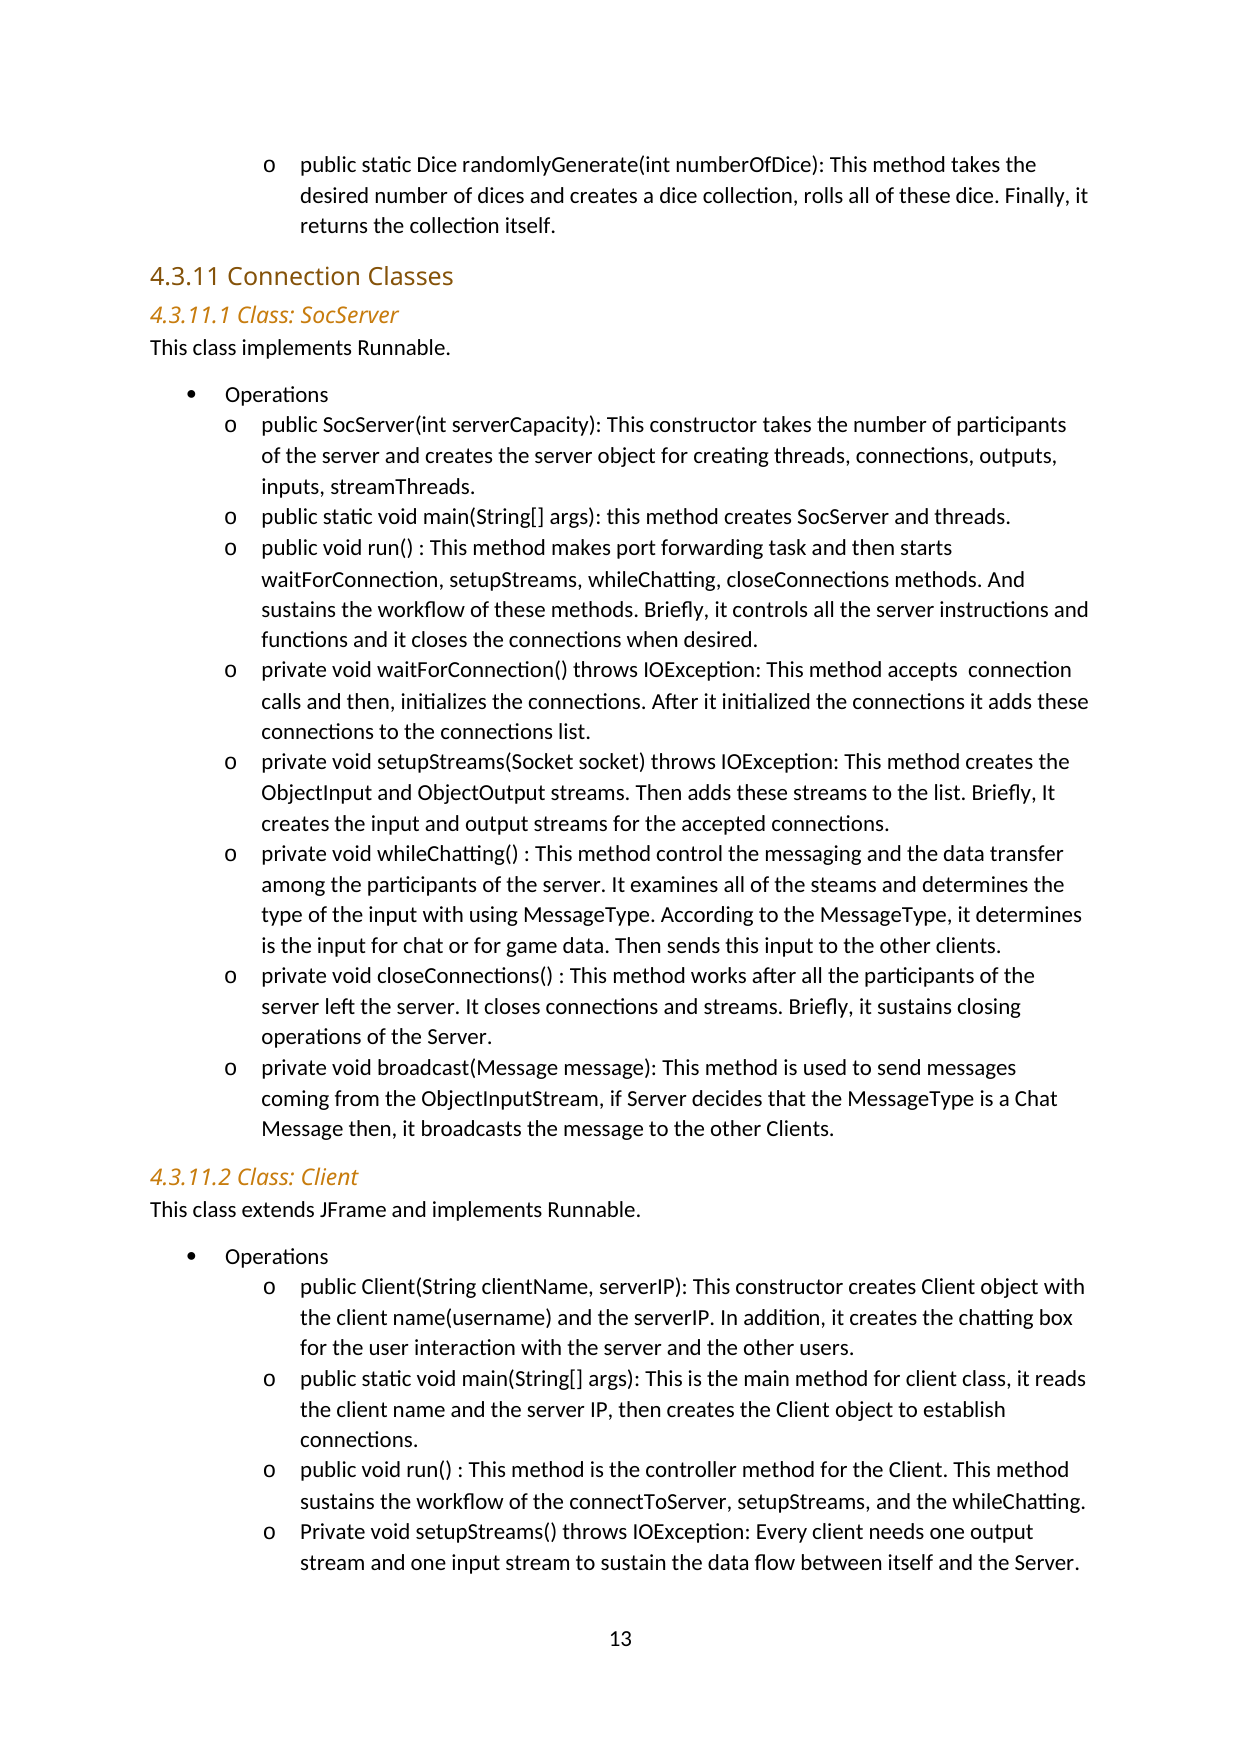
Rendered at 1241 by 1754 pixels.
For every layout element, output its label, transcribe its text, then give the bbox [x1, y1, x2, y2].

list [262, 1517, 1090, 1576]
text This class implements Runnable. [150, 333, 1090, 361]
list public void run() : This method is the controller method for the Client. This method sustains the workflow of the connectToServer, setupStreams, and the whileChatting. [262, 1456, 1090, 1515]
list private void setupStreams(Socket socket) throws IOException: This method creates the ObjectInput and ObjectOutput streams. Then adds these streams to the list. Briefly, It creates the input and output streams for the accepted connections. [224, 747, 1090, 837]
list private void waitForConnection() throws IOException: This method accepts connection calls and then, initializes the connections. After it initialized the connections it adds these connections to the connections list. [224, 655, 1090, 745]
subtitle 4.3.11.2 Class: Client [150, 1161, 1090, 1192]
list public void run() : This method makes port forwarding task and then starts waitForConnection, setupStreams, whileChatting, closeConnections methods. And sustains the workflow of these methods. Briefly, it controls all the server instructions and functions and it closes the connections when desired. [224, 533, 1090, 653]
list public static void main(String[] args): this method creates SocServer and threads. [224, 502, 1090, 531]
list public SocServer(int serverCapacity): This constructor takes the number of participants of the server and creates the server object for creating threads, connections, outputs, inputs, streamThreads. [224, 410, 1090, 500]
list Operations [187, 380, 1090, 408]
subtitle 4.3.11.1 Class: SocServer [150, 299, 1090, 331]
list public static Dice randomlyGenerate(int numberOfDice): This method takes the desired number of dices and creates a dice collection, rolls all of these dice. Finally, it returns the collection itself. [262, 150, 1090, 239]
list public Client(String clientName, serverIP): This constructor creates Client object with the client name(username) and the serverIP. In addition, it creates the chatting box for the user interaction with the server and the other users. [262, 1272, 1090, 1362]
list private void broadcast(Message message): This method is used to send messages coming from the ObjectInputStream, if Server decides that the MessageType is a Chat Message then, it broadcasts the message to the other Clients. [224, 1053, 1090, 1142]
list private void closeConnections() : This method works after all the participants of the server left the server. It closes connections and streams. Briefly, it sustains closing operations of the Server. [224, 961, 1090, 1051]
text This class extends JFrame and implements Runnable. [150, 1195, 1090, 1223]
list private void whileChatting() : This method control the messaging and the data transfer among the participants of the server. It examines all of the steams and determines the type of the input with using MessageType. According to the MessageType, it determines is the input for chat or for game data. Then sends this input to the other clients. [224, 839, 1090, 959]
list Operations [187, 1242, 1090, 1270]
subtitle 4.3.11 Connection Classes [150, 258, 1090, 292]
list public static void main(String[] args): This is the main method for client class, it reads the client name and the server IP, then creates the Client object to establish connections. [262, 1364, 1090, 1453]
